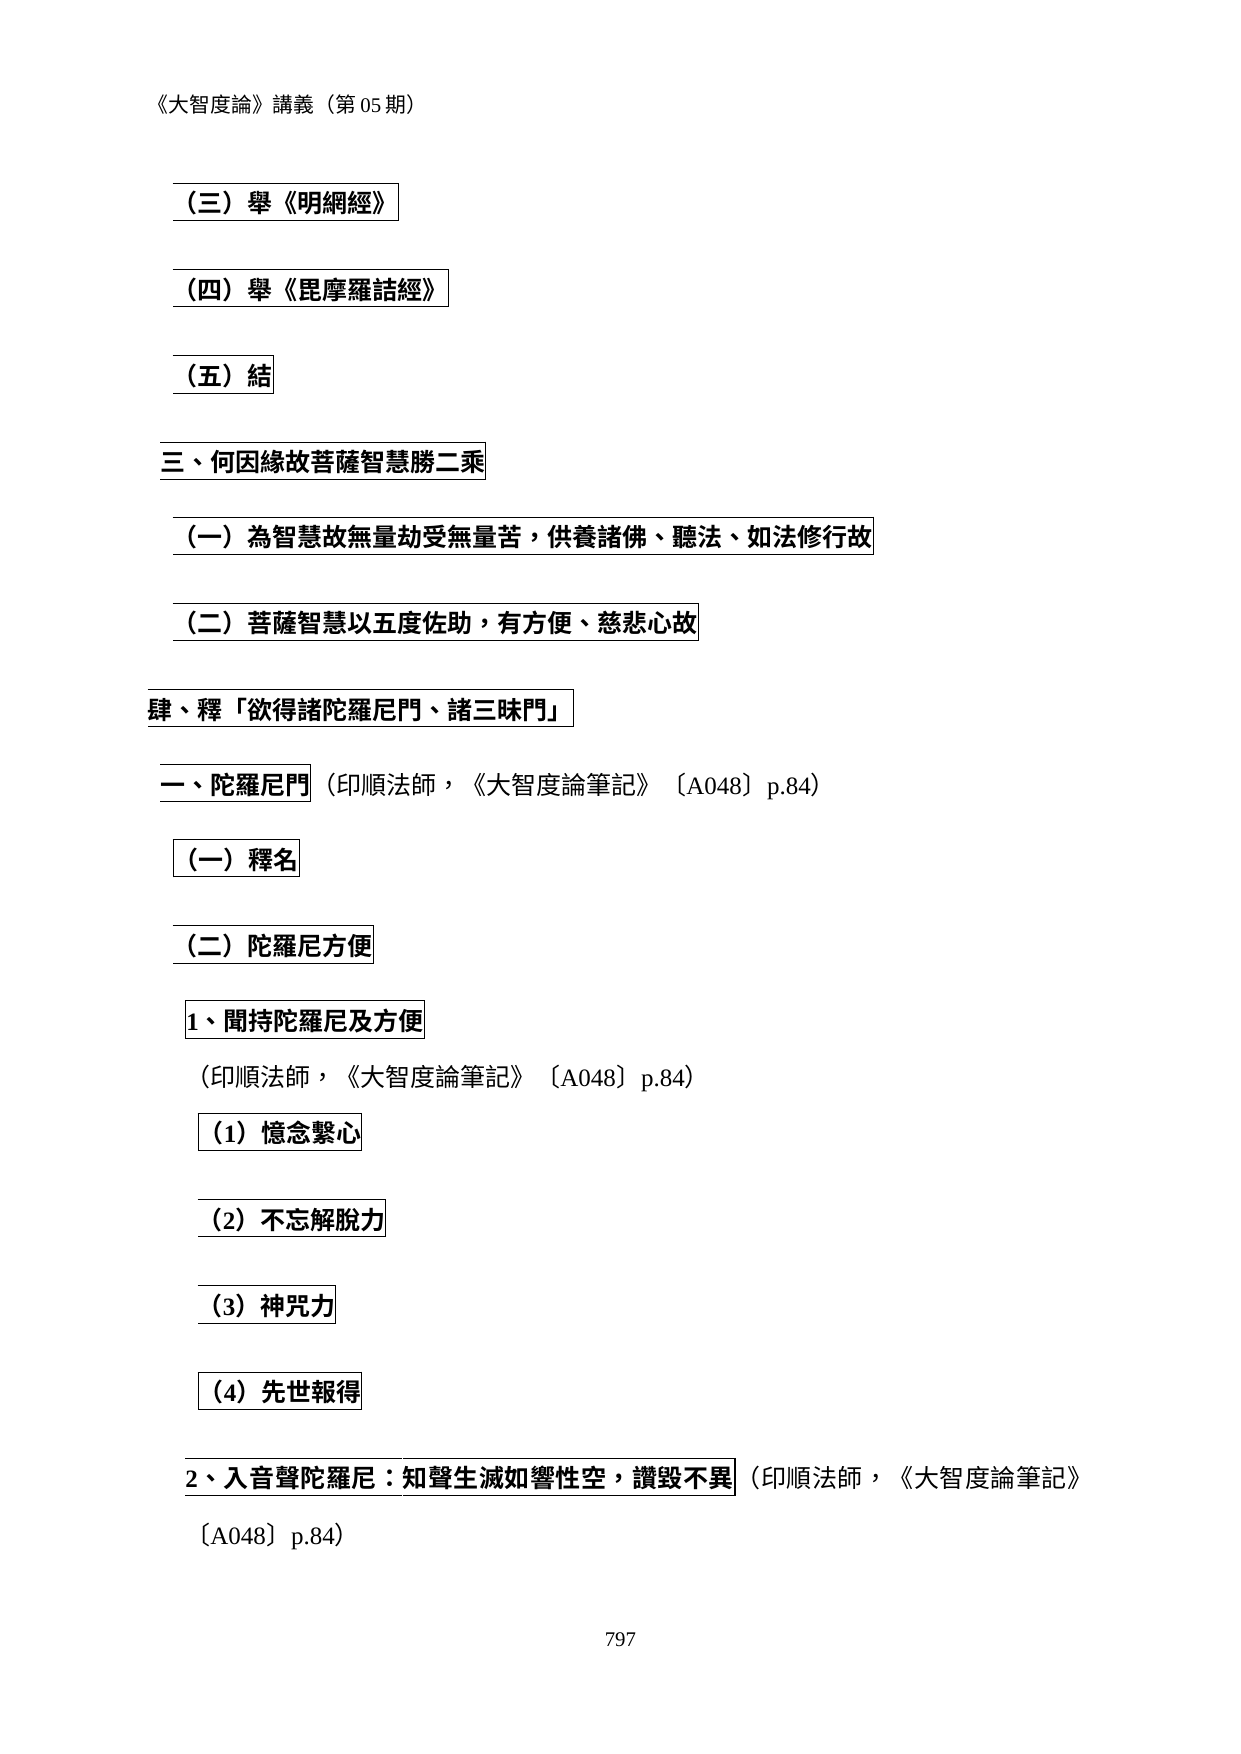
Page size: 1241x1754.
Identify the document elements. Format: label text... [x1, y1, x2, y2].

text 三、何因緣故菩薩智慧勝二乘 [160, 423, 1092, 498]
text 肆、釋「欲得諸陀羅尼門、諸三昧門」 [148, 671, 1092, 746]
text 2、入音聲陀羅尼：知聲生滅如響性空，讚毀不異（印順法師，《大智度論筆記》〔A048〕p.84） [185, 1439, 1092, 1552]
text （四）舉《毘摩羅詰經》 [173, 251, 1092, 326]
text 1、聞持陀羅尼及方便 [185, 982, 1092, 1057]
text （一）釋名 [173, 821, 1092, 896]
text （1）憶念繫心 [198, 1094, 1092, 1169]
text （一）為智慧故無量劫受無量苦，供養諸佛、聽法、如法修行故 [173, 498, 1092, 573]
text （4）先世報得 [198, 1353, 1092, 1428]
text 一、陀羅尼門（印順法師，《大智度論筆記》〔A048〕p.84） [160, 746, 1092, 821]
text （二）陀羅尼方便 [173, 907, 1092, 982]
text （3）神咒力 [198, 1267, 1092, 1342]
text （2）不忘解脫力 [198, 1181, 1092, 1256]
text （二）菩薩智慧以五度佐助，有方便、慈悲心故 [173, 584, 1092, 659]
text （五）結 [173, 337, 1092, 412]
text （印順法師，《大智度論筆記》〔A048〕p.84） [185, 1057, 1092, 1094]
text （三）舉《明網經》 [173, 164, 1092, 239]
